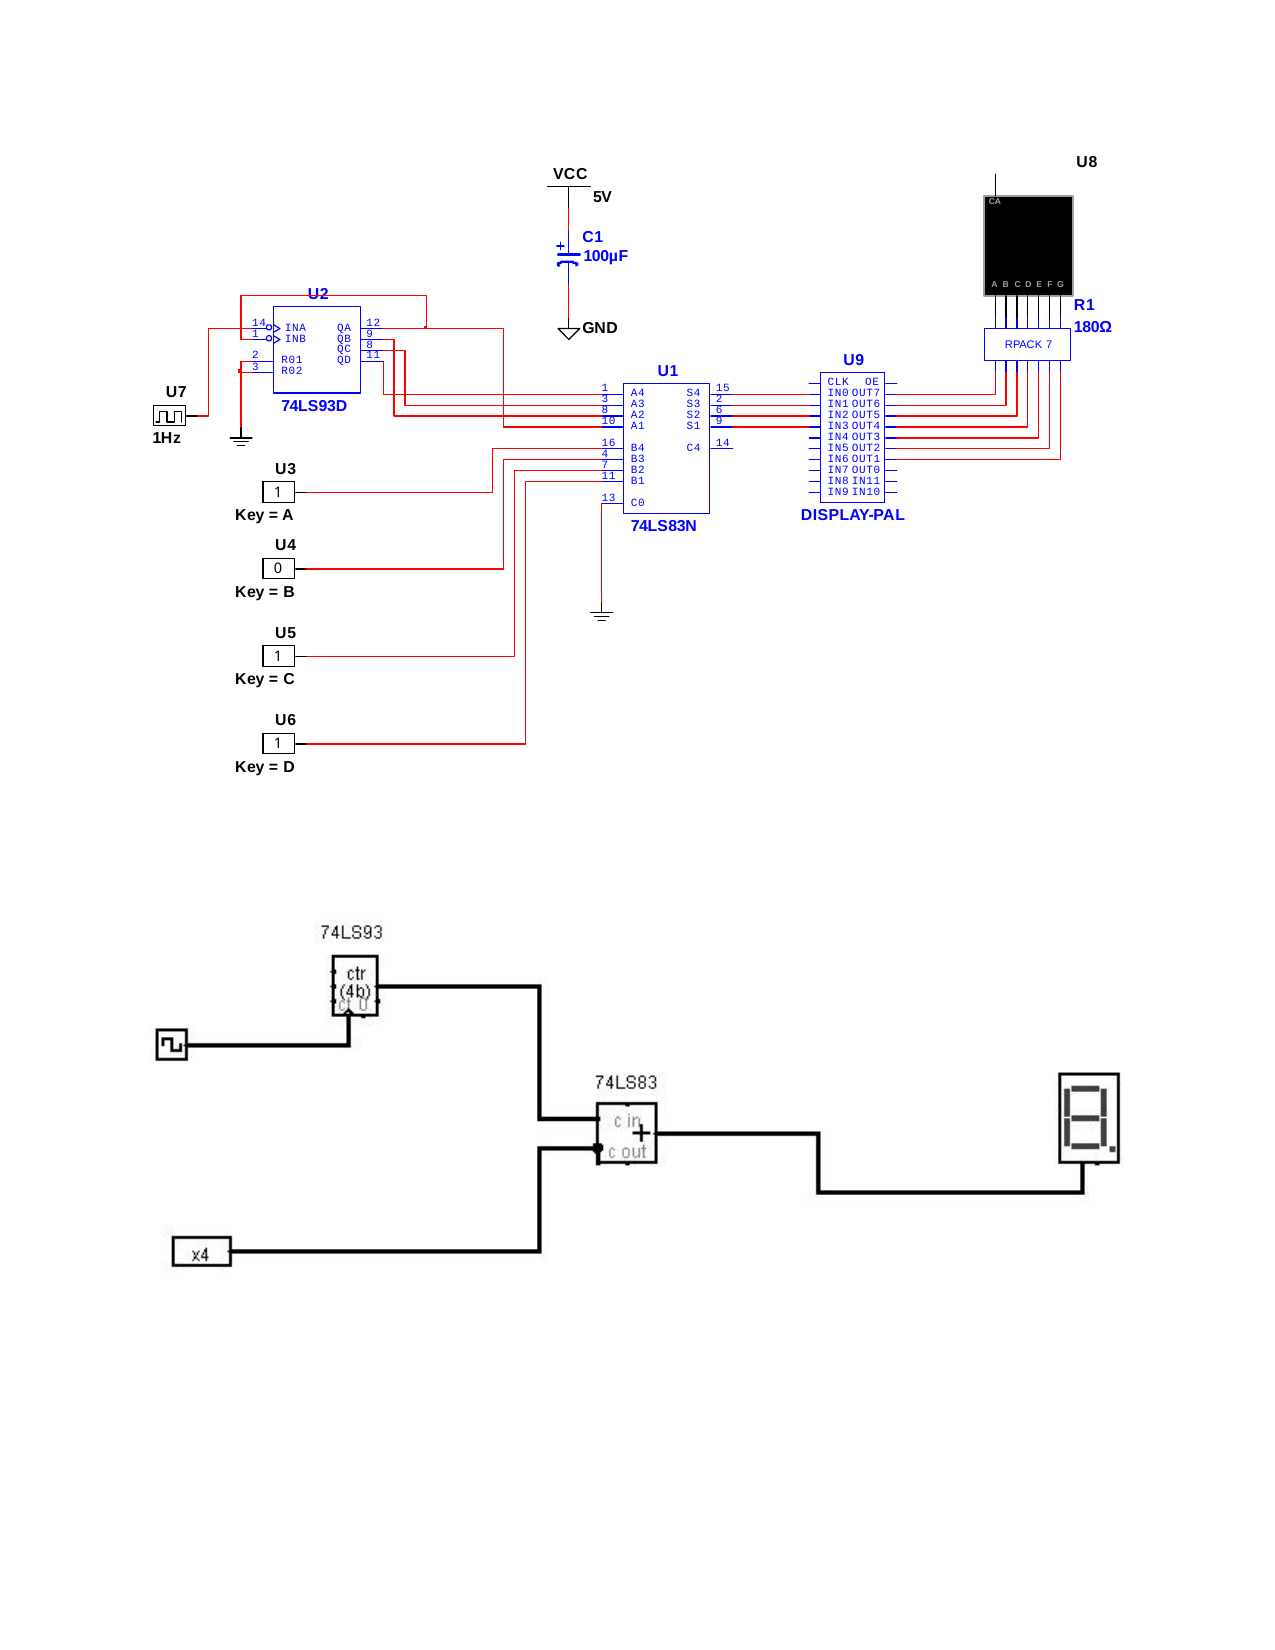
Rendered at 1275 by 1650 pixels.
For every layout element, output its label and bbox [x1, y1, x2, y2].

picture [150, 909, 1125, 1273]
